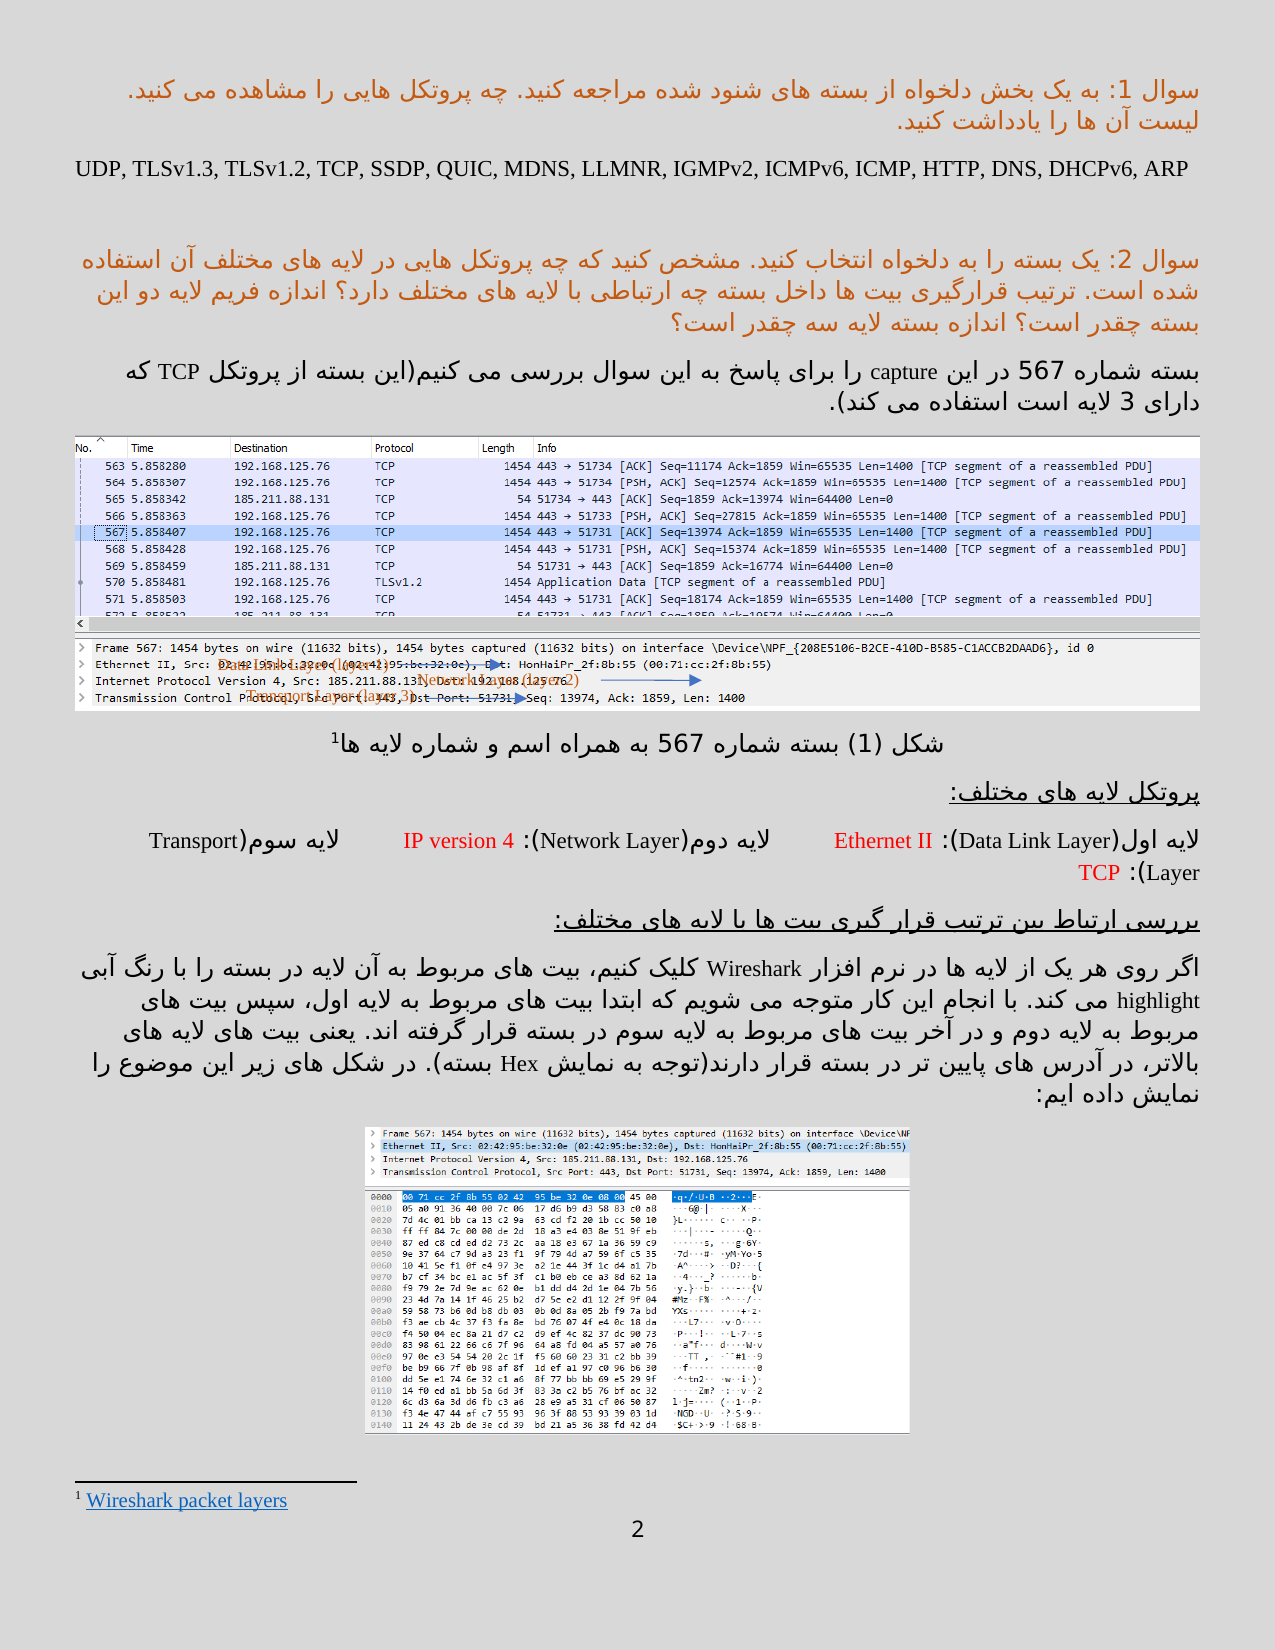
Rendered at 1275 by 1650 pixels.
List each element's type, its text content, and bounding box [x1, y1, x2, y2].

text بررسی ارتباط بین ترتیب قرار گیری بیت ها با لایه های مختلف: [75, 905, 1200, 934]
text اگر روی هر یک از لایه ها در نرم افزار Wireshark کلیک کنیم، بیت های مربوط به آن لایه در بسته را با رنگ آبی highlight می کند. با انجام این کار متوجه می شویم که ابتدا بیت های مربوط به لایه اول، سپس بیت های مربوط به لایه دوم و در آخر بیت های مربوط به لایه سوم در بسته قرار گرفته اند. یعنی بیت های لایه های بالاتر، در آدرس های پایین تر در بسته قرار دارند(توجه به نمایش Hex بسته). در شکل های زیر این موضوع را نمایش داده ایم: [75, 953, 1200, 1108]
text شکل (1) بسته شماره 567 به همراه اسم و شماره لایه ها [75, 729, 1200, 759]
text سوال 1: به یک بخش دلخواه از بسته های شنود شده مراجعه کنید. چه پروتکل هایی را مشاهده می کنید. لیست آن ها را یادداشت کنید. [75, 75, 1200, 136]
text بسته شماره 567 در این capture را برای پاسخ به این سوال بررسی می کنیم(این بسته از پروتکل TCP که دارای 3 لایه است استفاده می کند). [75, 356, 1200, 416]
text UDP, TLSv1.3, TLSv1.2, TCP, SSDP, QUIC, MDNS, LLMNR, IGMPv2, ICMPv6, ICMP, HTTP, DNS, DHCPv6, ARP [75, 154, 1200, 181]
text لایه اول(Data Link Layer): Ethernet II لایه دوم(Network Layer): IP version 4 لایه سوم(Transport Layer): TCP [75, 826, 1200, 886]
text سوال 2: یک بسته را به دلخواه انتخاب کنید. مشخص کنید که چه پروتکل هایی در لایه های مختلف آن استفاده شده است. ترتیب قرارگیری بیت ها داخل بسته چه ارتباطی با لایه های مختلف دارد؟ اندازه فریم لایه دو این بسته چقدر است؟ اندازه بسته لایه سه چقدر است؟ [75, 245, 1200, 337]
text پروتکل لایه های مختلف: [75, 778, 1200, 807]
